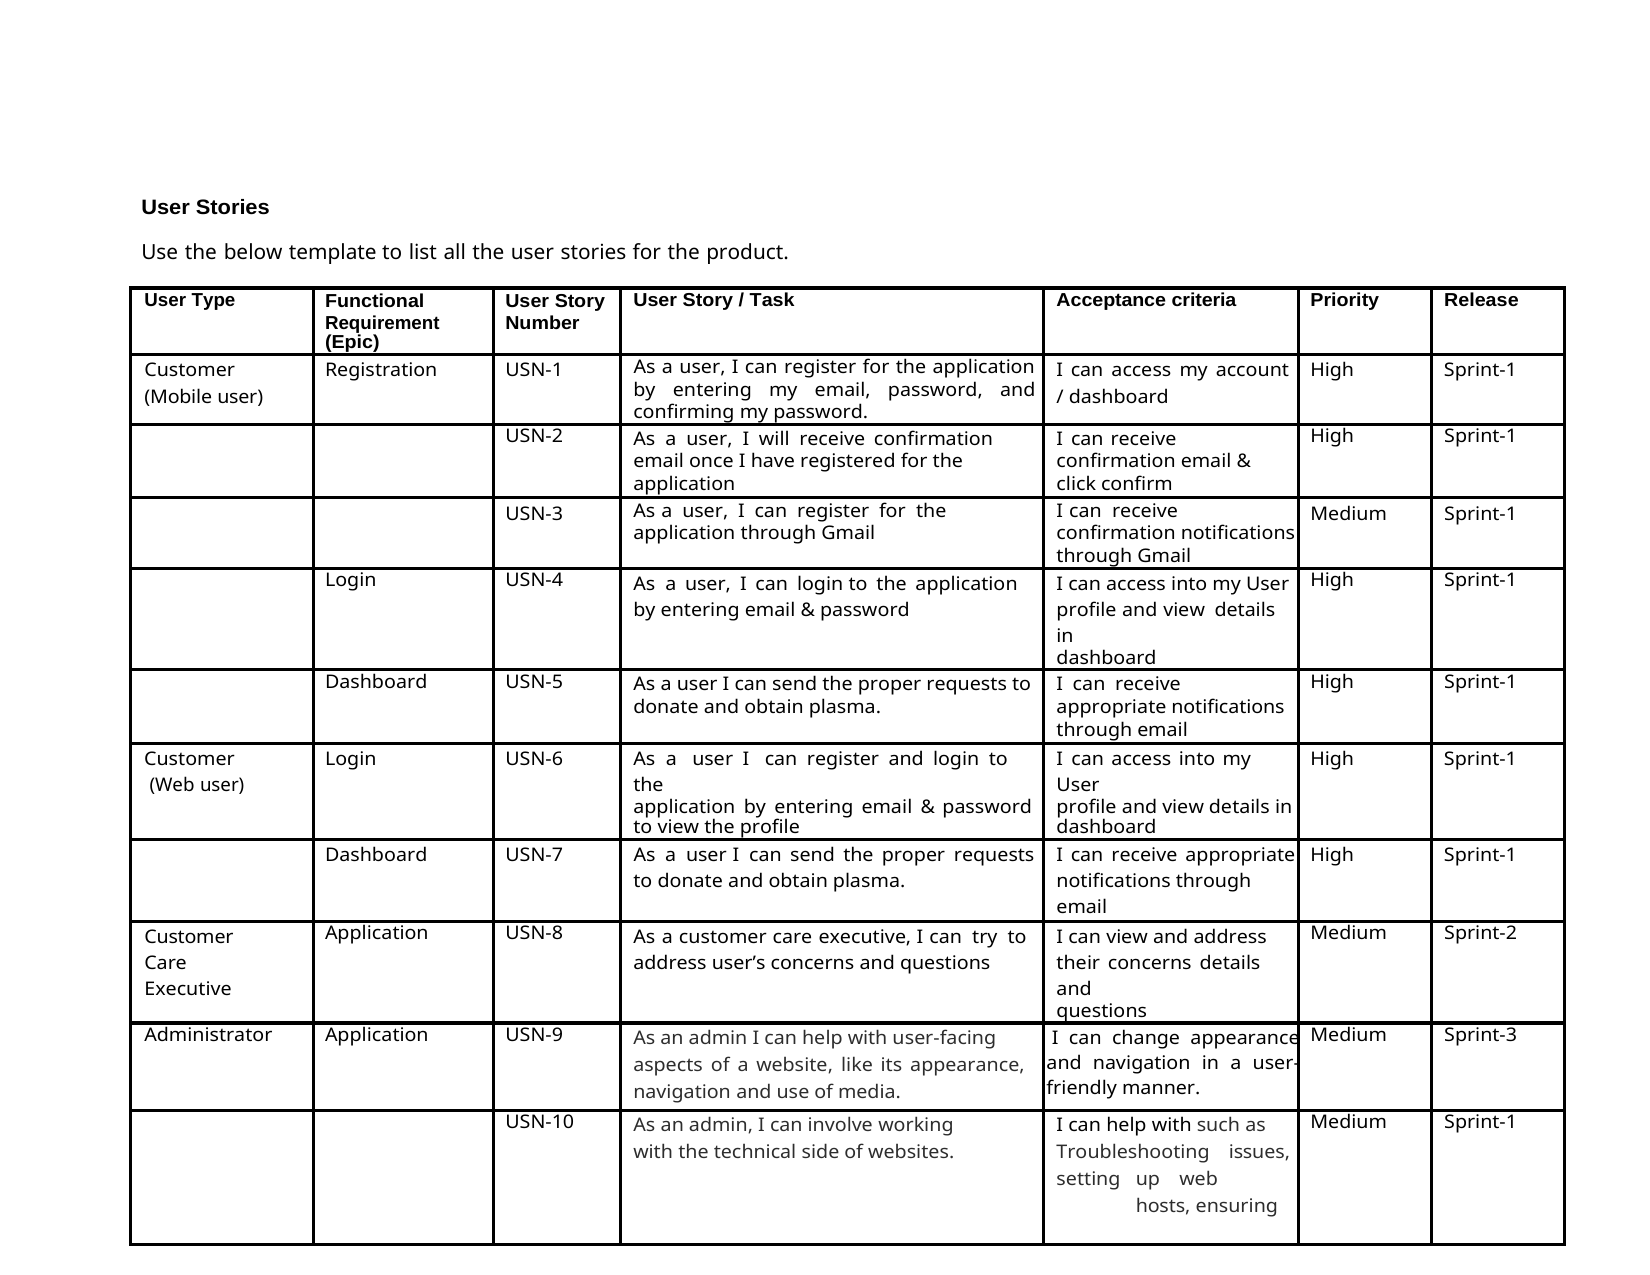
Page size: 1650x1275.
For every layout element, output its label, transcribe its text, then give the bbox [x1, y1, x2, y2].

table_cell [132, 426, 312, 496]
table_header Functional Requirement (Epic) [315, 290, 492, 353]
table_cell USN-5 [495, 671, 619, 742]
table_cell Sprint-1 [1433, 745, 1563, 837]
table_cell High [1300, 570, 1430, 668]
table_cell I can change appearance and navigation in a user- friendly manner. [1045, 1025, 1297, 1109]
table_cell Customer Care Executive [132, 923, 312, 1021]
table_cell I can receive confirmation email & click confirm [1045, 426, 1297, 496]
table_cell As a user I can register and login to the application by entering email & password to view the profile [622, 745, 1042, 837]
table_cell Login [315, 570, 492, 668]
table_cell As a customer care executive, I can try to address user’s concerns and questions [622, 923, 1042, 1021]
table_cell USN-8 [495, 923, 619, 1021]
table_cell [132, 841, 312, 920]
table_cell As a user, I can register for the application by entering my email, password, and confirming my password. [622, 356, 1042, 423]
table_cell USN-4 [495, 570, 619, 668]
table_cell High [1300, 356, 1430, 423]
table_cell As a user, I will receive confirmation email once I have registered for the application [622, 426, 1042, 496]
table_cell I can access my account / dashboard [1045, 356, 1297, 423]
table_cell Sprint-1 [1433, 356, 1563, 423]
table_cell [622, 1112, 1042, 1243]
table_cell Sprint-1 [1433, 671, 1563, 742]
table_cell Sprint-1 [1433, 1112, 1563, 1243]
table_cell Sprint-1 [1433, 426, 1563, 496]
table_cell High [1300, 426, 1430, 496]
table_cell Sprint-3 [1433, 1025, 1563, 1109]
table_cell As an admin I can help with user-facing aspects of a website, like its appearance, navigation and use of media. [622, 1025, 1042, 1109]
table_cell Medium [1300, 1112, 1430, 1243]
table_cell Dashboard [315, 671, 492, 742]
table_cell High [1300, 745, 1430, 837]
table_cell I can view and address their concerns details and questions [1045, 923, 1297, 1021]
table_cell Administrator [132, 1025, 312, 1109]
table_cell Medium [1300, 499, 1430, 567]
table_cell Customer (Web user) [132, 745, 312, 837]
table_cell USN-1 [495, 356, 619, 423]
table_cell Sprint-2 [1433, 923, 1563, 1021]
table_cell I can receive appropriate notifications through email [1045, 671, 1297, 742]
table_cell [132, 1112, 312, 1243]
text Use the below template to list all the user stories for the product. [141, 237, 1579, 266]
table_cell Medium [1300, 1025, 1430, 1109]
table_cell USN-6 [495, 745, 619, 837]
table_cell High [1300, 671, 1430, 742]
table_cell As a user I can send the proper requests to donate and obtain plasma. [622, 841, 1042, 920]
table_cell Sprint-1 [1433, 499, 1563, 567]
table_cell USN-2 [495, 426, 619, 496]
table_cell As a user, I can login to the application by entering email & password [622, 570, 1042, 668]
table_cell Sprint-1 [1433, 570, 1563, 668]
text User Stories [141, 195, 1579, 219]
table_cell I can receive appropriate notifications through email [1045, 841, 1297, 920]
table_header User Story / Task [622, 290, 1042, 353]
table_cell I can access into my User profile and view details in dashboard [1045, 570, 1297, 668]
table_cell Dashboard [315, 841, 492, 920]
table_cell Registration [315, 356, 492, 423]
table_cell [132, 570, 312, 668]
table_cell Sprint-1 [1433, 841, 1563, 920]
table_cell [132, 499, 312, 567]
table_cell As a user I can send the proper requests to donate and obtain plasma. [622, 671, 1042, 742]
table_header User Type [132, 290, 312, 353]
table_header Priority [1300, 290, 1430, 353]
table_cell Login [315, 745, 492, 837]
table_header Release [1433, 290, 1563, 353]
table_cell [315, 1112, 492, 1243]
table_cell [315, 499, 492, 567]
table_header Acceptance criteria [1045, 290, 1297, 353]
table_cell USN-9 [495, 1025, 619, 1109]
table_cell High [1300, 841, 1430, 920]
table_cell Customer (Mobile user) [132, 356, 312, 423]
table_cell [132, 671, 312, 742]
table_cell USN-10 [495, 1112, 619, 1243]
table_cell As a user, I can register for the application through Gmail [622, 499, 1042, 567]
table_cell [315, 426, 492, 496]
table_cell USN-7 [495, 841, 619, 920]
table_cell Application [315, 923, 492, 1021]
table_cell USN-3 [495, 499, 619, 567]
table_cell I can receive confirmation notifications through Gmail [1045, 499, 1297, 567]
table_cell Application [315, 1025, 492, 1109]
table_cell Medium [1300, 923, 1430, 1021]
table_cell I can access into my User profile and view details in dashboard [1045, 745, 1297, 837]
table_header User Story Number [495, 290, 619, 353]
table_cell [1045, 1112, 1297, 1243]
